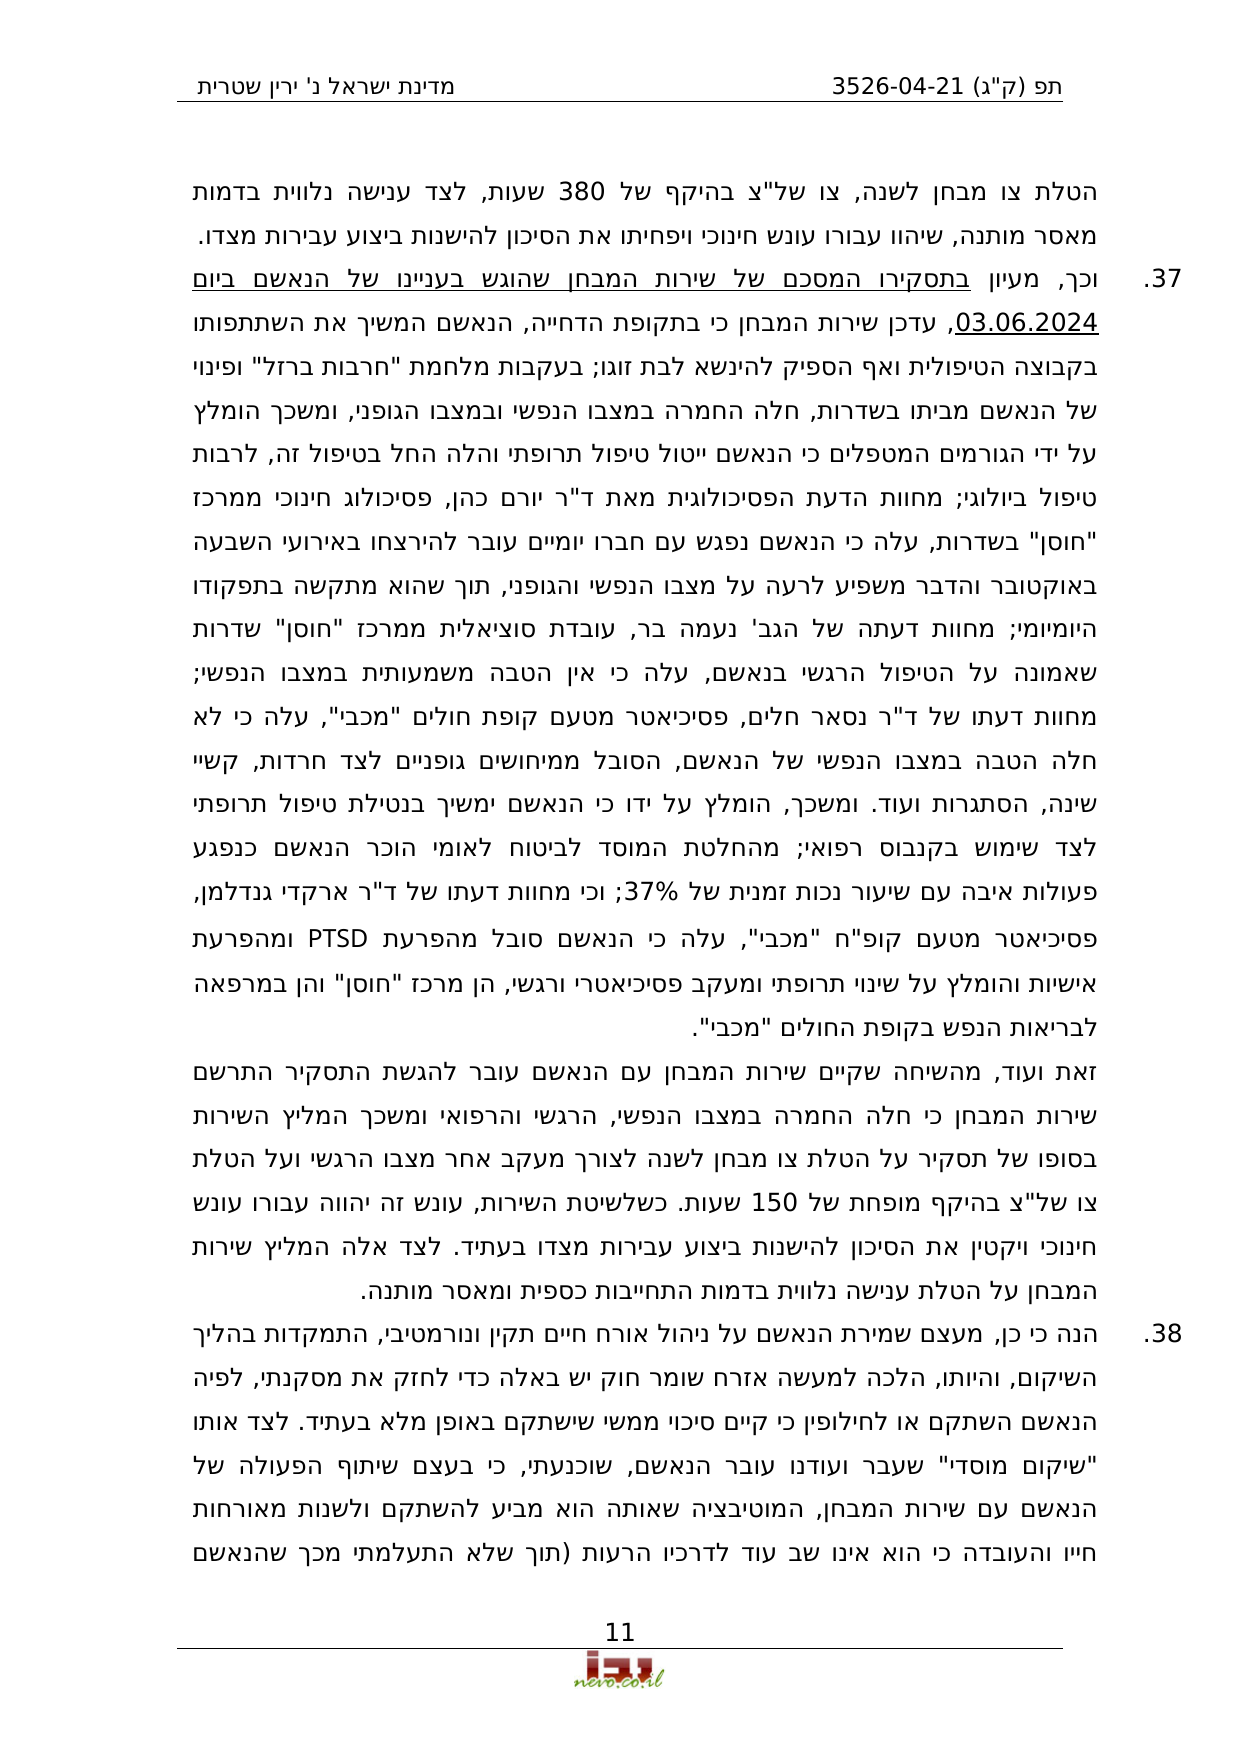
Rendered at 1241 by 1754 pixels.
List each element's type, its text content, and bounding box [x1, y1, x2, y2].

text זאת ועוד, מהשיחה שקיים שירות המבחן עם הנאשם עובר להגשת התסקיר התרשם שירות המבחן כי חלה החמרה במצבו הנפשי, הרגשי והרפואי ומשכך המליץ השירות בסופו של תסקיר על הטלת צו מבחן לשנה לצורך מעקב אחר מצבו הרגשי ועל הטלת צו של"צ בהיקף מופחת של 150 שעות. כשלשיטת השירות, עונש זה יהווה עבורו עונש חינוכי ויקטין את הסיכון להישנות ביצוע עבירות מצדו בעתיד. לצד אלה המליץ שירות המבחן על הטלת ענישה נלווית בדמות התחייבות כספית ומאסר מותנה. [192, 1057, 1098, 1305]
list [192, 1319, 1143, 1567]
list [192, 177, 1136, 250]
picture [574, 1650, 666, 1689]
list וכך, מעיון בתסקירו המסכם של שירות המבחן שהוגש בעניינו של הנאשם ביום 03.06.2024, עדכן שירות המבחן כי בתקופת הדחייה, הנאשם המשיך את השתתפותו בקבוצה הטיפולית ואף הספיק להינשא לבת זוגו; בעקבות מלחמת "חרבות ברזל" ופינוי של הנאשם מביתו בשדרות, חלה החמרה במצבו הנפשי ובמצבו הגופני, ומשכך הומלץ על ידי הגורמים המטפלים כי הנאשם ייטול טיפול תרופתי והלה החל בטיפול זה, לרבות טיפול ביולוגי; מחוות הדעת הפסיכולוגית מאת ד"ר יורם כהן, פסיכולוג חינוכי ממרכז "חוסן" בשדרות, עלה כי הנאשם נפגש עם חברו יומיים עובר להירצחו באירועי השבעה באוקטובר והדבר משפיע לרעה על מצבו הנפשי והגופני, תוך שהוא מתקשה בתפקודו היומיומי; מחוות דעתה של הגב' נעמה בר, עובדת סוציאלית ממרכז "חוסן" שדרות שאמונה על הטיפול הרגשי בנאשם, עלה כי אין הטבה משמעותית במצבו הנפשי; מחוות דעתו של ד"ר נסאר חלים, פסיכיאטר מטעם קופת חולים "מכבי", עלה כי לא חלה הטבה במצבו הנפשי של הנאשם, הסובל ממיחושים גופניים לצד חרדות, קשיי שינה, הסתגרות ועוד. ומשכך, הומלץ על ידו כי הנאשם ימשיך בנטילת טיפול תרופתי לצד שימוש בקנבוס רפואי; מהחלטת המוסד לביטוח לאומי הוכר הנאשם כנפגע פעולות איבה עם שיעור נכות זמנית של 37%; וכי מחוות דעתו של ד"ר ארקדי גנדלמן, פסיכיאטר מטעם קופ"ח "מכבי", עלה כי הנאשם סובל מהפרעת PTSD ומהפרעת אישיות והומלץ על שינוי תרופתי ומעקב פסיכיאטרי ורגשי, הן מרכז "חוסן" והן במרפאה לבריאות הנפש בקופת החולים "מכבי". [192, 265, 1143, 1042]
